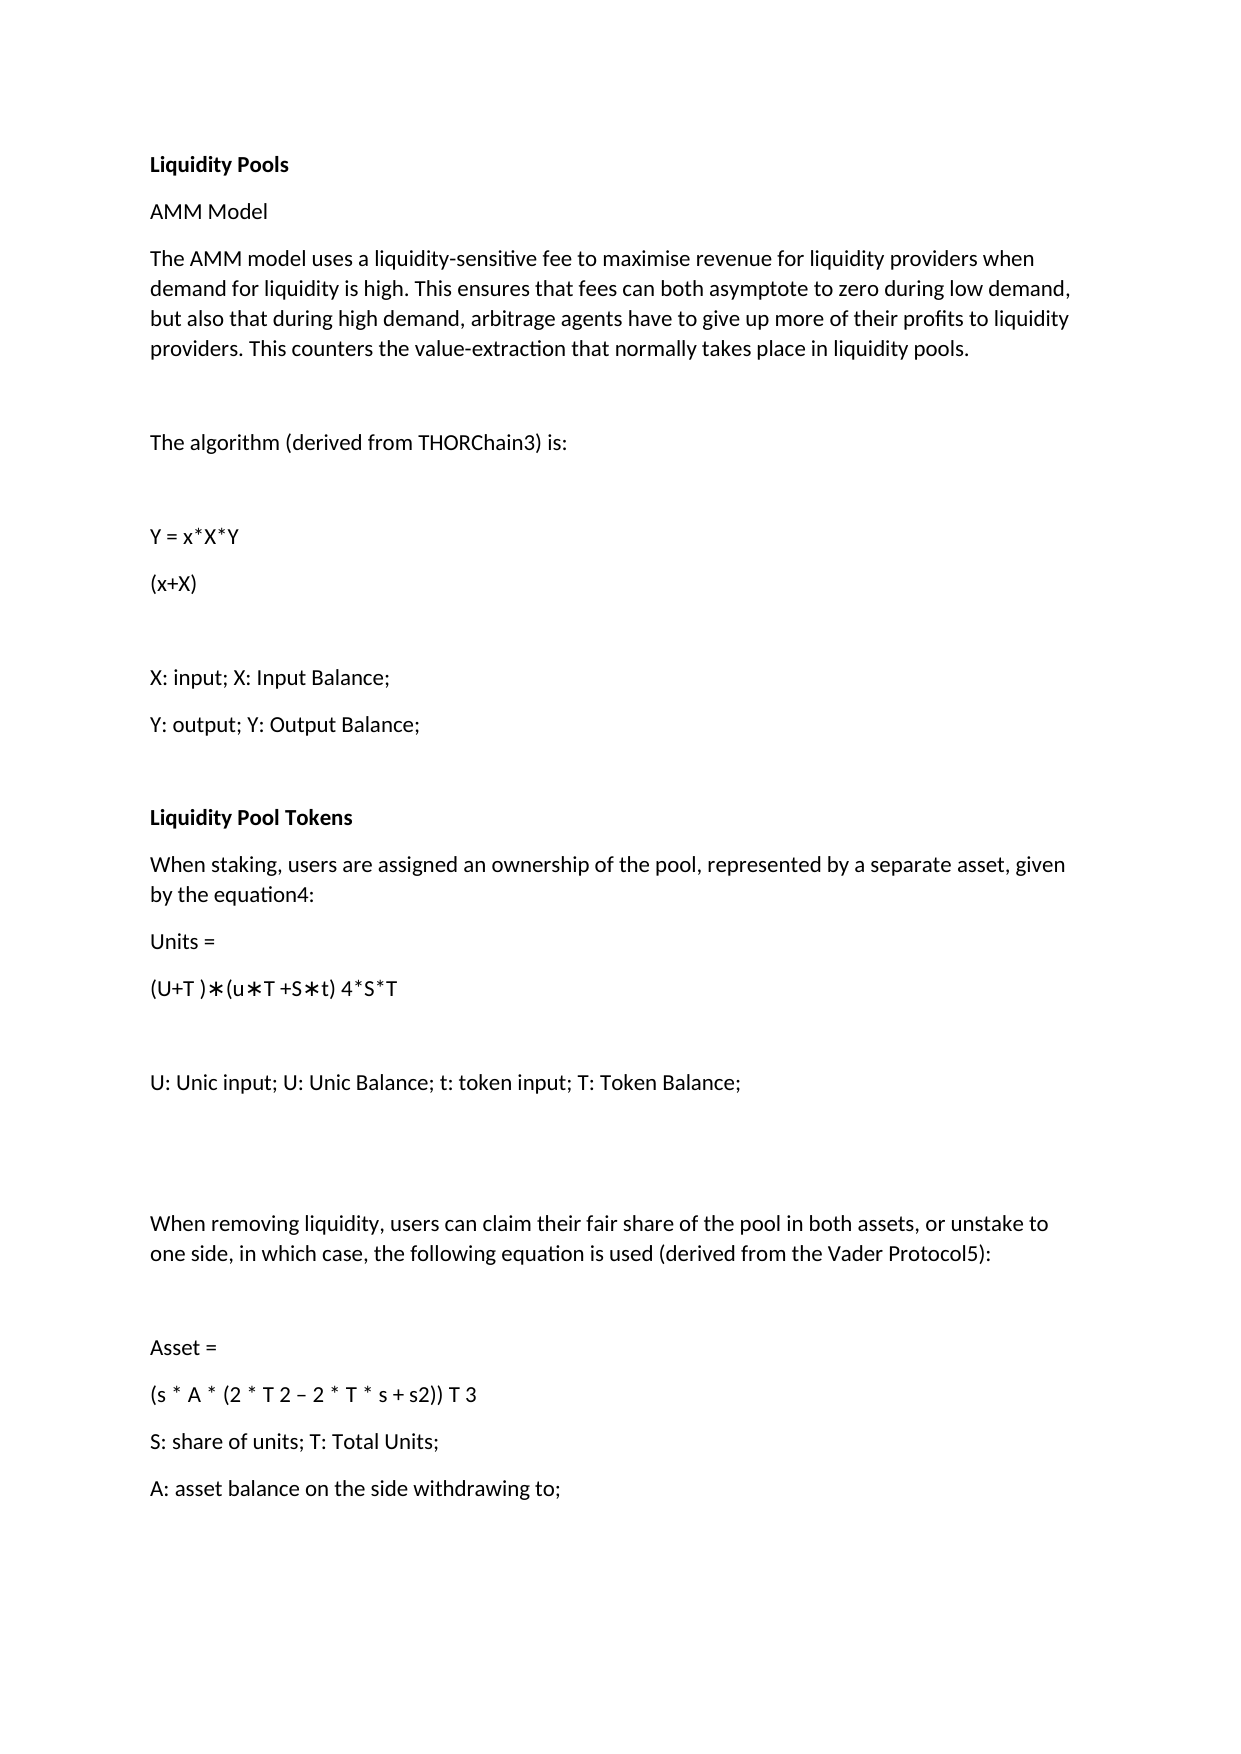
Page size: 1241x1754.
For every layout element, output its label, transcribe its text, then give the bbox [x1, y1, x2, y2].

text When staking, users are assigned an ownership of the pool, represented by a separate asset, given by the equation4: [150, 850, 1069, 908]
text (U+T )∗(u∗T +S∗t) 4*S*T [150, 974, 1103, 1002]
text AMM Model [150, 197, 1103, 225]
text Y: output; Y: Output Balance; [150, 710, 1103, 738]
subtitle Liquidity Pool Tokens [150, 803, 1103, 831]
text U: Unic input; U: Unic Balance; t: token input; T: Token Balance; [150, 1068, 1103, 1096]
text Y = x*X*Y (x+X) [150, 522, 283, 597]
text When removing liquidity, users can claim their fair share of the pool in both assets, or unstake to one side, in which case, the following equation is used (derived from the Vader Protocol5): [150, 1209, 1052, 1267]
text A: asset balance on the side withdrawing to; [150, 1474, 1103, 1502]
subtitle Liquidity Pools [150, 150, 1103, 178]
text Units = [150, 927, 1103, 955]
text (s * A * (2 * T 2 – 2 * T * s + s2)) T 3 S: share of units; T: Total Units; [150, 1380, 479, 1455]
text The AMM model uses a liquidity-sensitive fee to maximise revenue for liquidity providers when demand for liquidity is high. This ensures that fees can both asymptote to zero during low demand, but also that during high demand, arbitrage agents have to give up more of their profits to liquidity providers. This counters the value-extraction that normally takes place in liquidity pools. [150, 244, 1084, 363]
text Asset = [150, 1333, 1103, 1361]
text The algorithm (derived from THORChain3) is: [150, 428, 1103, 456]
text X: input; X: Input Balance; [150, 663, 1103, 691]
